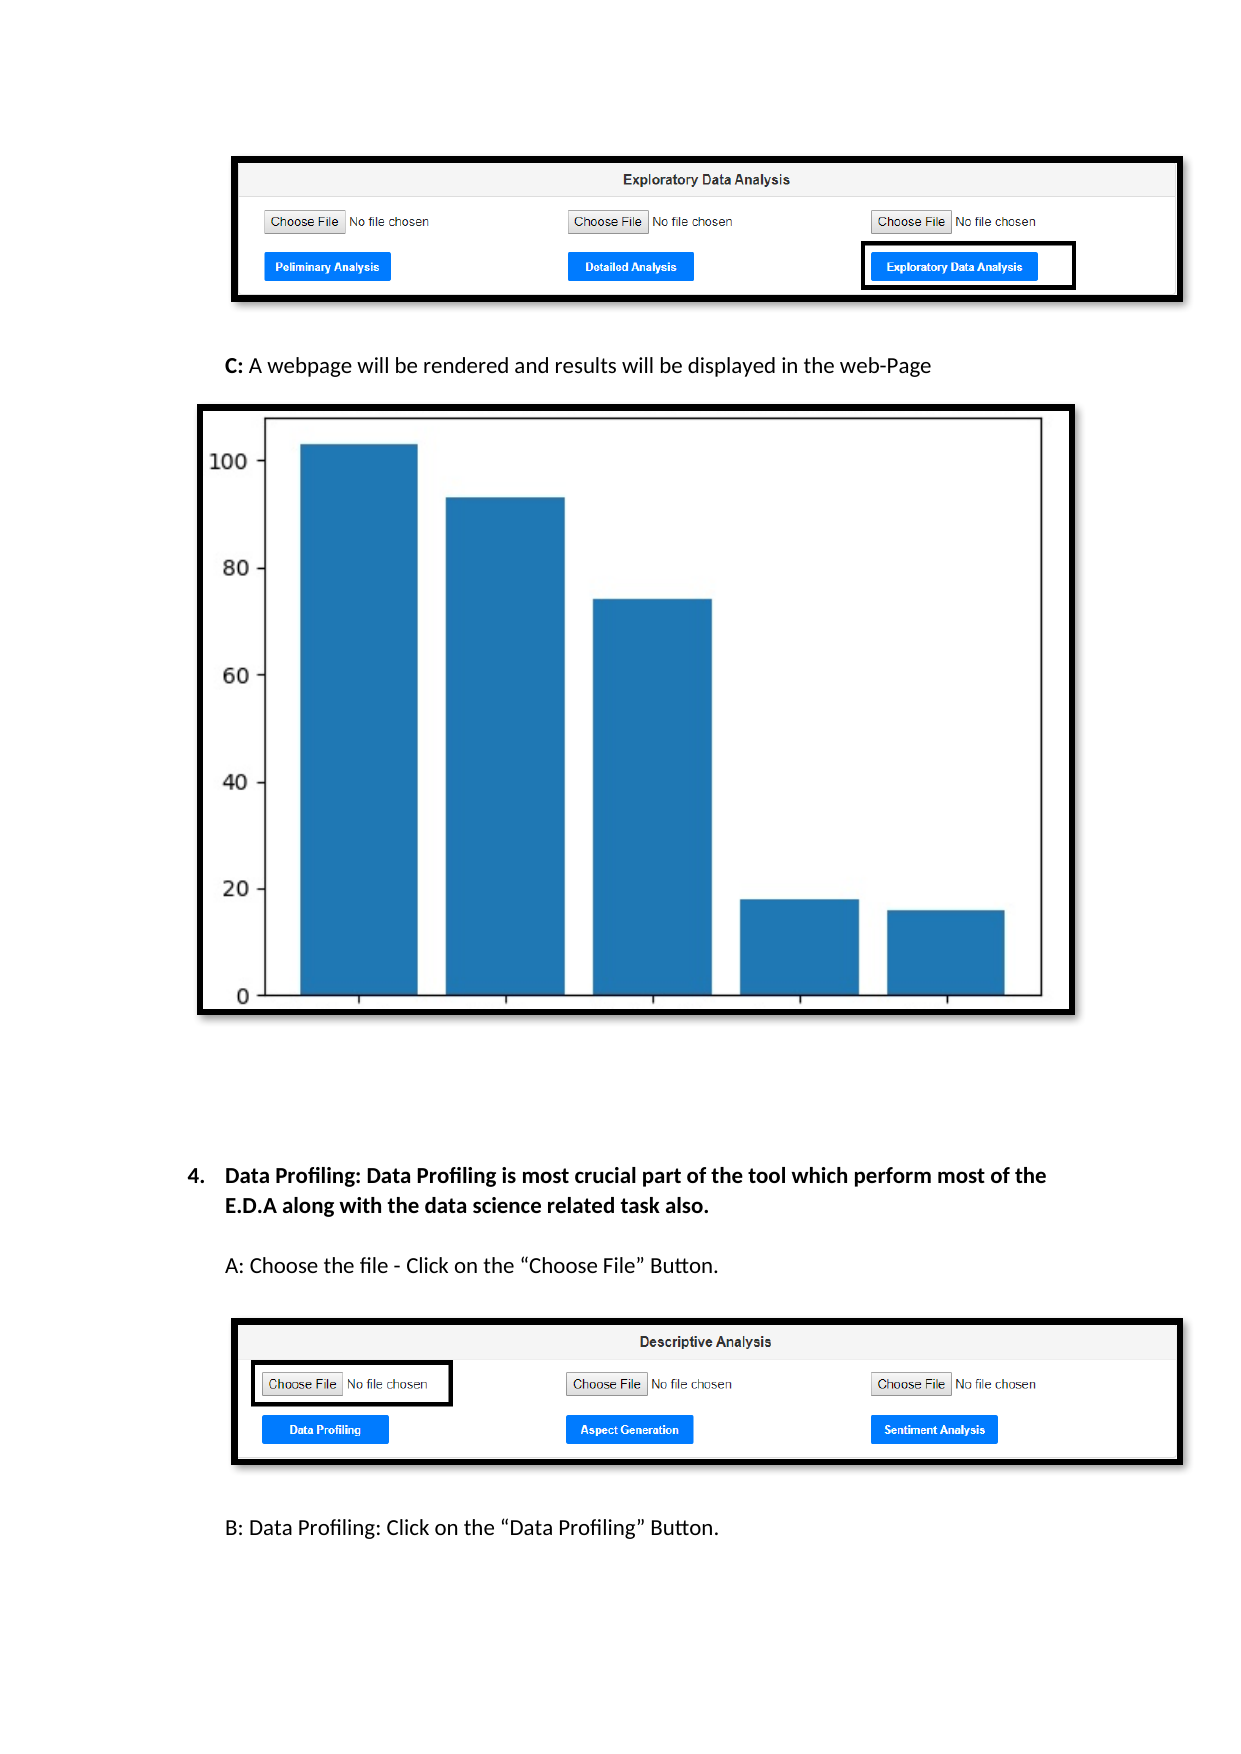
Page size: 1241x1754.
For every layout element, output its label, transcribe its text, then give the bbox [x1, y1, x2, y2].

list B: Data Profiling: Click on the “Data Profiling” Button. [225, 1513, 1090, 1541]
list C: A webpage will be rendered and results will be displayed in the web-Page [225, 351, 1090, 379]
list A: Choose the file - Click on the “Choose File” Button. [225, 1252, 1090, 1280]
list Data Profiling: Data Profiling is most crucial part of the tool which perform most of the E.D.A along with the data science related task also. [187, 1161, 1090, 1219]
picture [238, 1325, 1177, 1459]
picture [203, 411, 1069, 1009]
picture [238, 163, 1177, 295]
